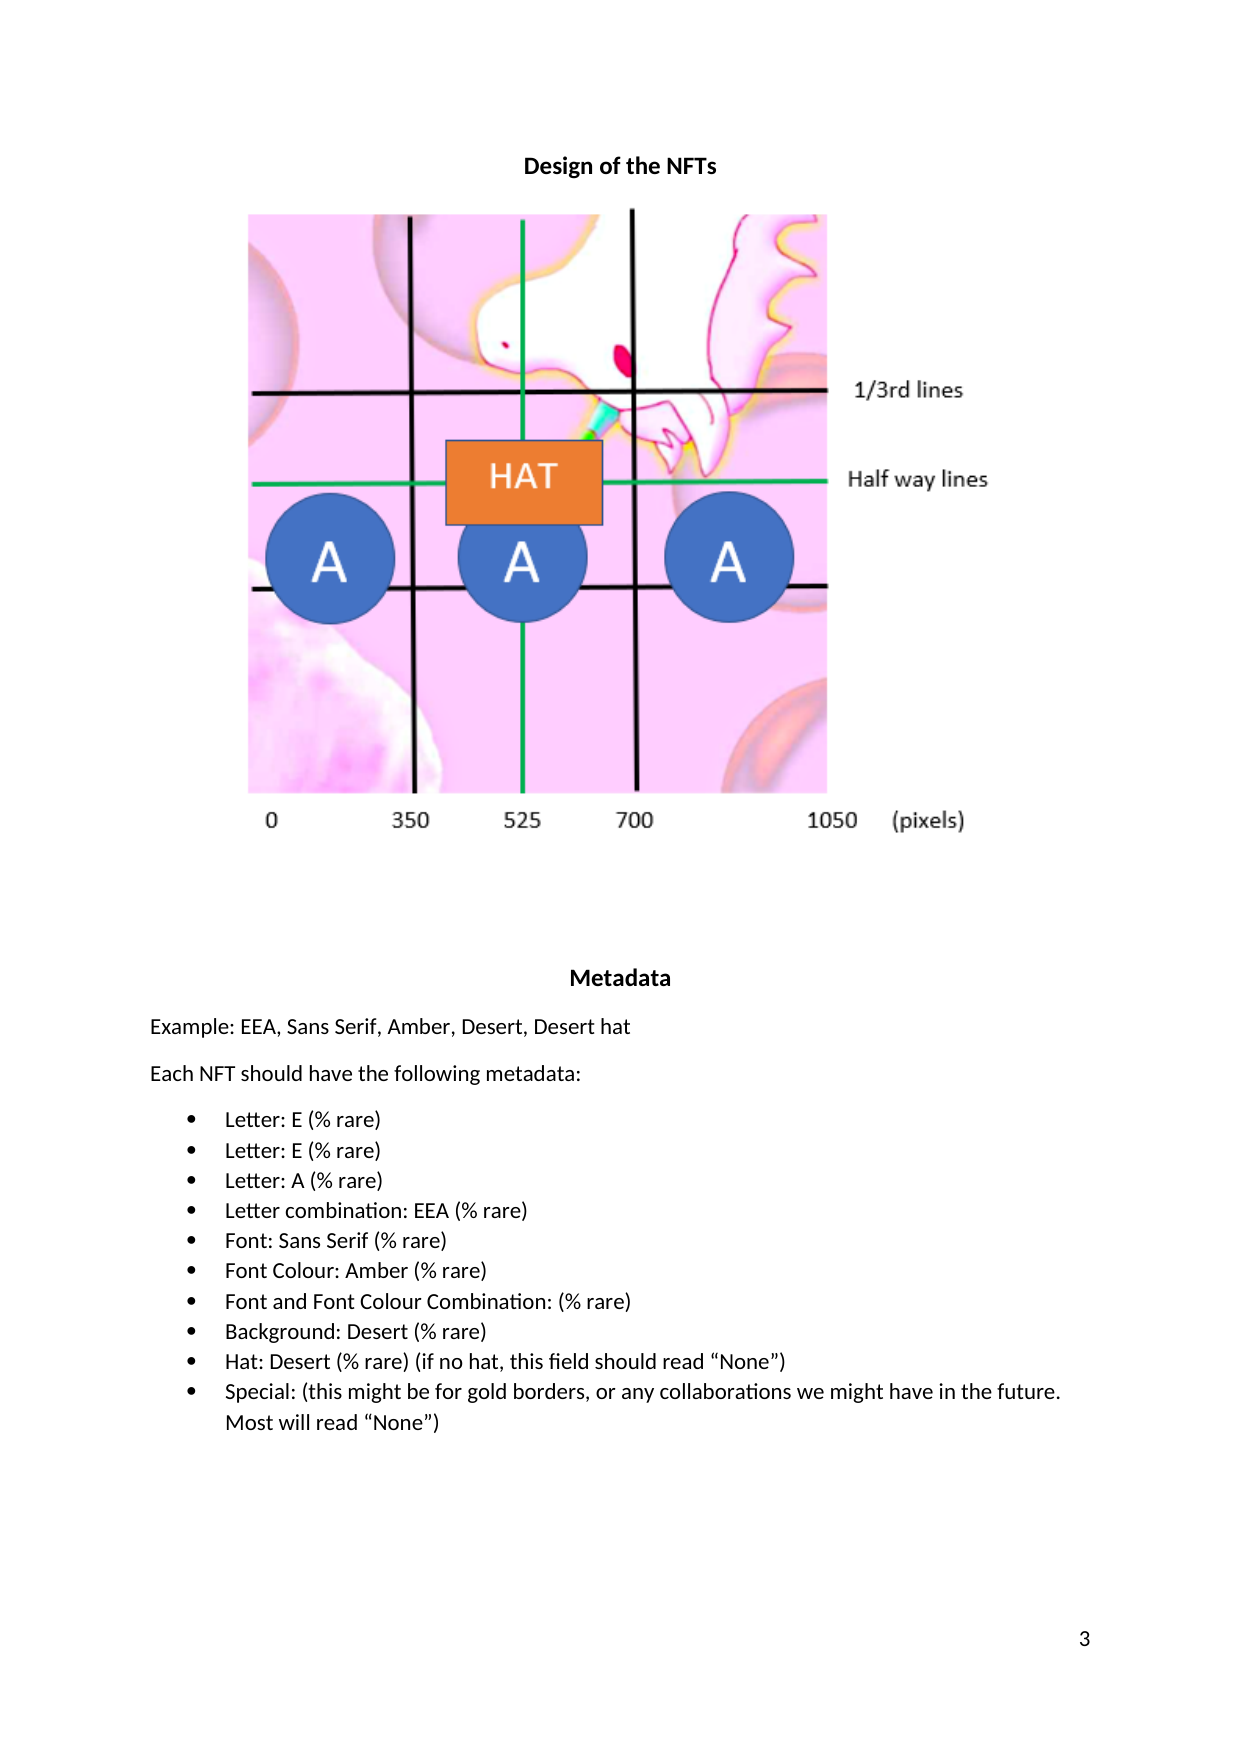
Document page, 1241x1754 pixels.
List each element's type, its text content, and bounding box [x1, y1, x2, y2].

list Letter: E (% rare) [187, 1106, 1090, 1134]
list Letter combination: EEA (% rare) [187, 1196, 1090, 1224]
list Hat: Desert (% rare) (if no hat, this field should read “None”) [187, 1347, 1090, 1375]
list Background: Desert (% rare) [187, 1317, 1090, 1345]
text Each NFT should have the following metadata: [150, 1059, 1090, 1087]
text Design of the NFTs [150, 150, 1090, 181]
picture [239, 199, 1001, 850]
text Example: EEA, Sans Serif, Amber, Desert, Desert hat [150, 1012, 1090, 1040]
list Font Colour: Amber (% rare) [187, 1257, 1090, 1285]
list Special: (this might be for gold borders, or any collaborations we might have in the future. Most will read “None”) [187, 1377, 1090, 1436]
text Metadata [150, 962, 1090, 993]
list Font: Sans Serif (% rare) [187, 1226, 1090, 1254]
list Letter: A (% rare) [187, 1166, 1090, 1194]
list Font and Font Colour Combination: (% rare) [187, 1287, 1090, 1315]
list Letter: E (% rare) [187, 1136, 1090, 1164]
